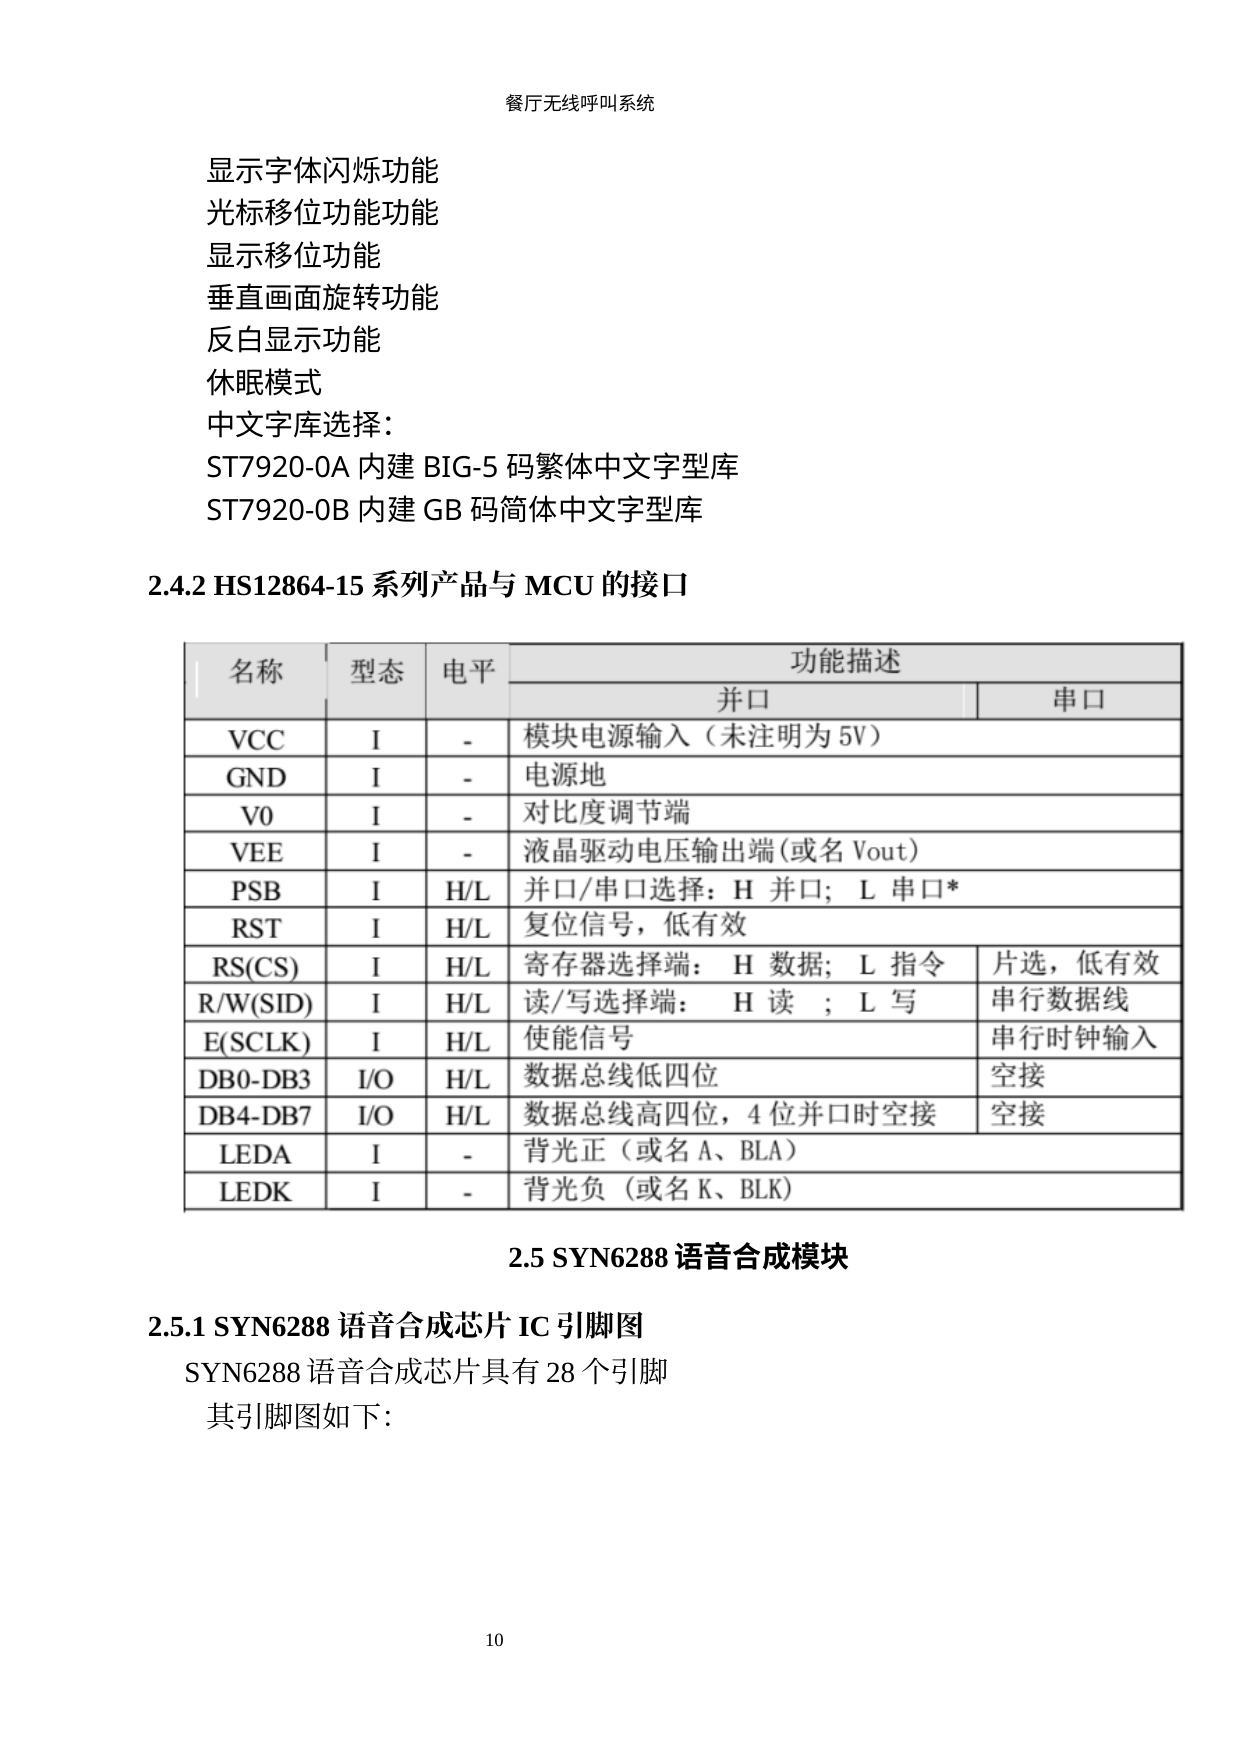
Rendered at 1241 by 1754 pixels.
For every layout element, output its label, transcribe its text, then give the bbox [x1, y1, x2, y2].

text ST7920-0A 内建 BIG-5 码繁体中文字型库 [148, 444, 1109, 486]
text 2.5.1 SYN6288 语音合成芯片IC引脚图 [148, 1309, 1122, 1343]
text 光标移位功能功能 [148, 190, 1109, 232]
text SYN6288语音合成芯片具有28个引脚 [148, 1355, 1122, 1388]
picture [183, 637, 1186, 1214]
text ST7920-0B 内建 GB 码简体中文字型库 [148, 486, 1109, 528]
text 显示字体闪烁功能 [148, 148, 1109, 190]
text 反白显示功能 [148, 317, 1109, 359]
text 其引脚图如下： [148, 1400, 1122, 1434]
text 显示移位功能 [148, 232, 1109, 274]
text 2.4.2 HS12864-15 系列产品与 MCU 的接口 [148, 568, 1122, 602]
text 2.5 SYN6288语音合成模块 [191, 1214, 1122, 1276]
text 休眠模式 [148, 359, 1109, 401]
text 中文字库选择： [148, 401, 1109, 444]
text 垂直画面旋转功能 [148, 274, 1109, 317]
